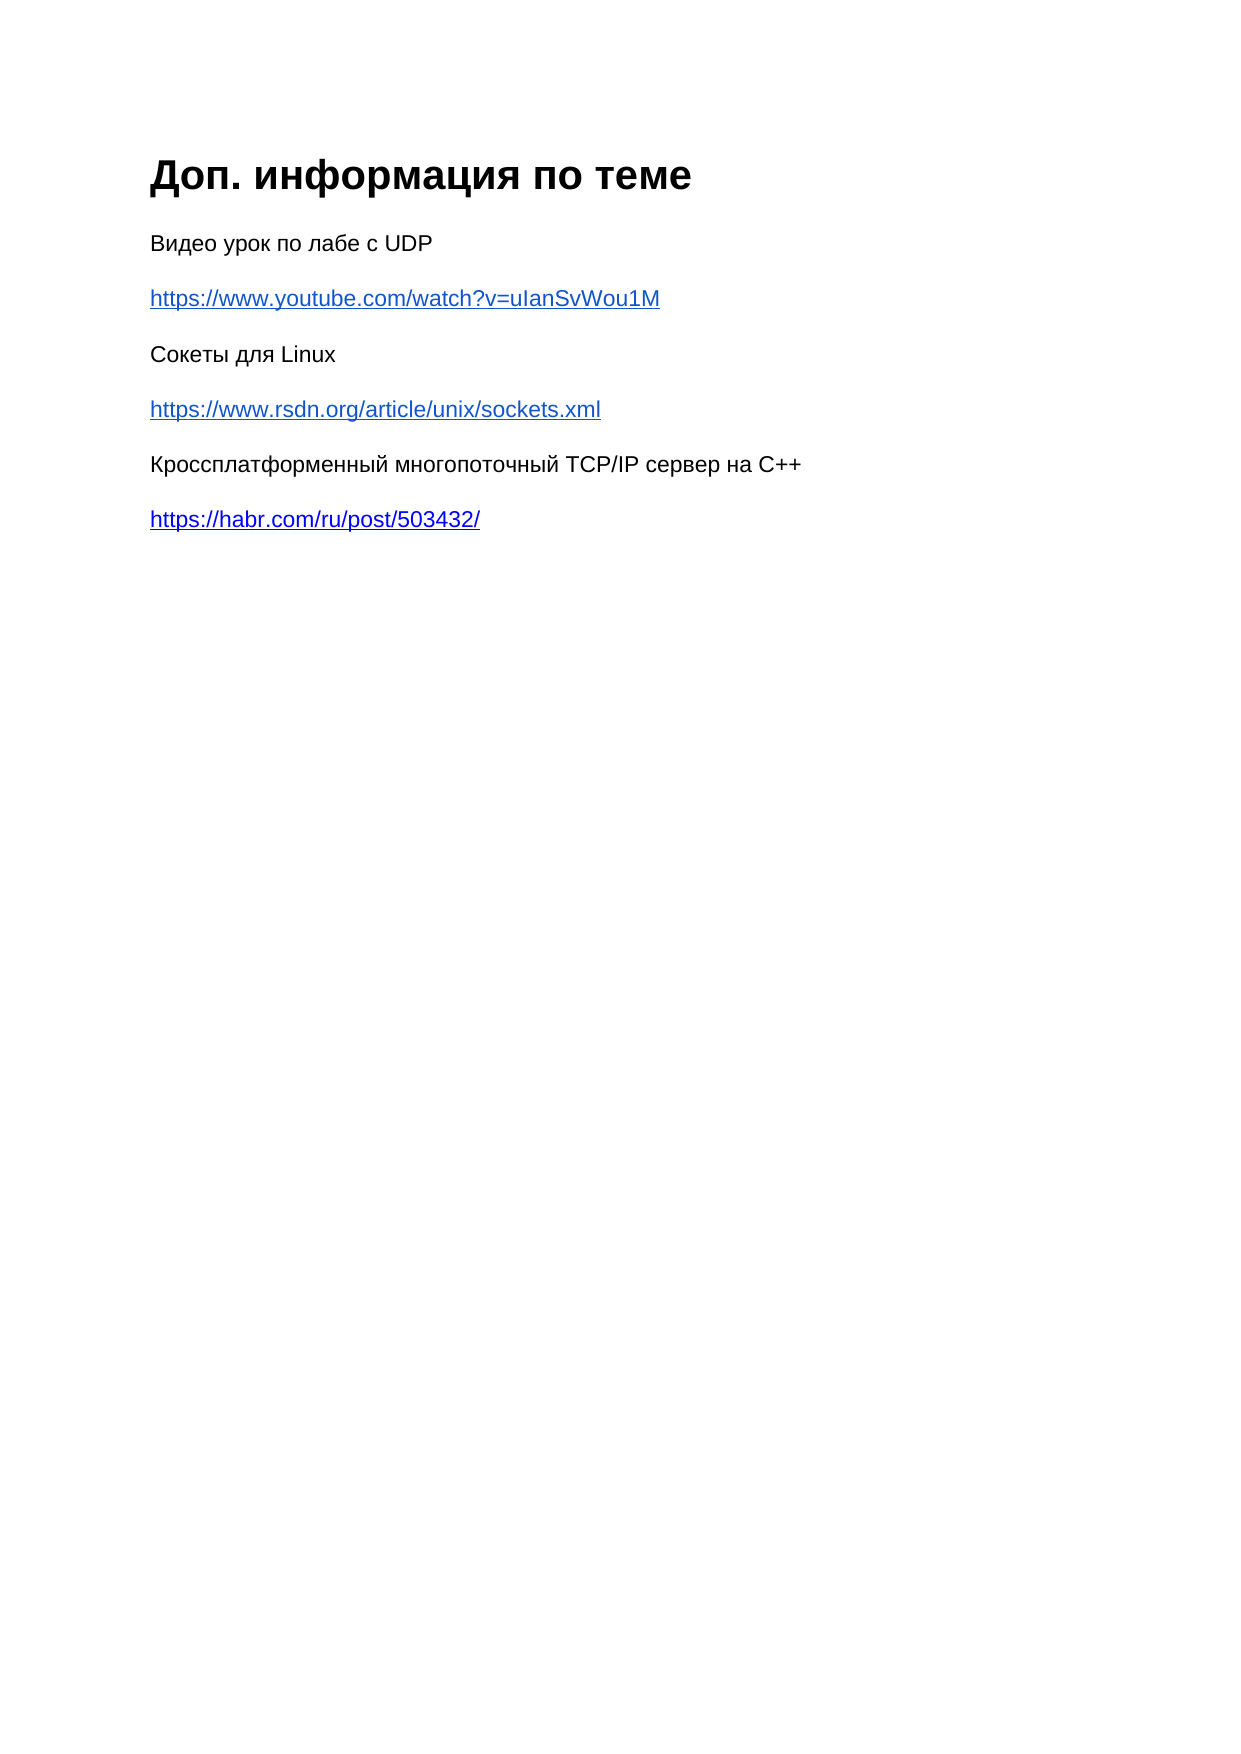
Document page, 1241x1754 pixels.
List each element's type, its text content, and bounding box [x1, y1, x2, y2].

text Сокеты для Linux [150, 341, 1090, 367]
text Видео урок по лабе с UDP [150, 230, 1090, 256]
subtitle Доп. информация по теме [150, 150, 1090, 198]
text https://www.rsdn.org/article/unix/sockets.xml [150, 396, 1090, 422]
text https://habr.com/ru/post/503432/ [150, 506, 1090, 532]
text https://www.youtube.com/watch?v=uIanSvWou1M [150, 285, 1090, 312]
text Кроссплатформенный многопоточный TCP/IP сервер на C++ [150, 451, 1090, 477]
